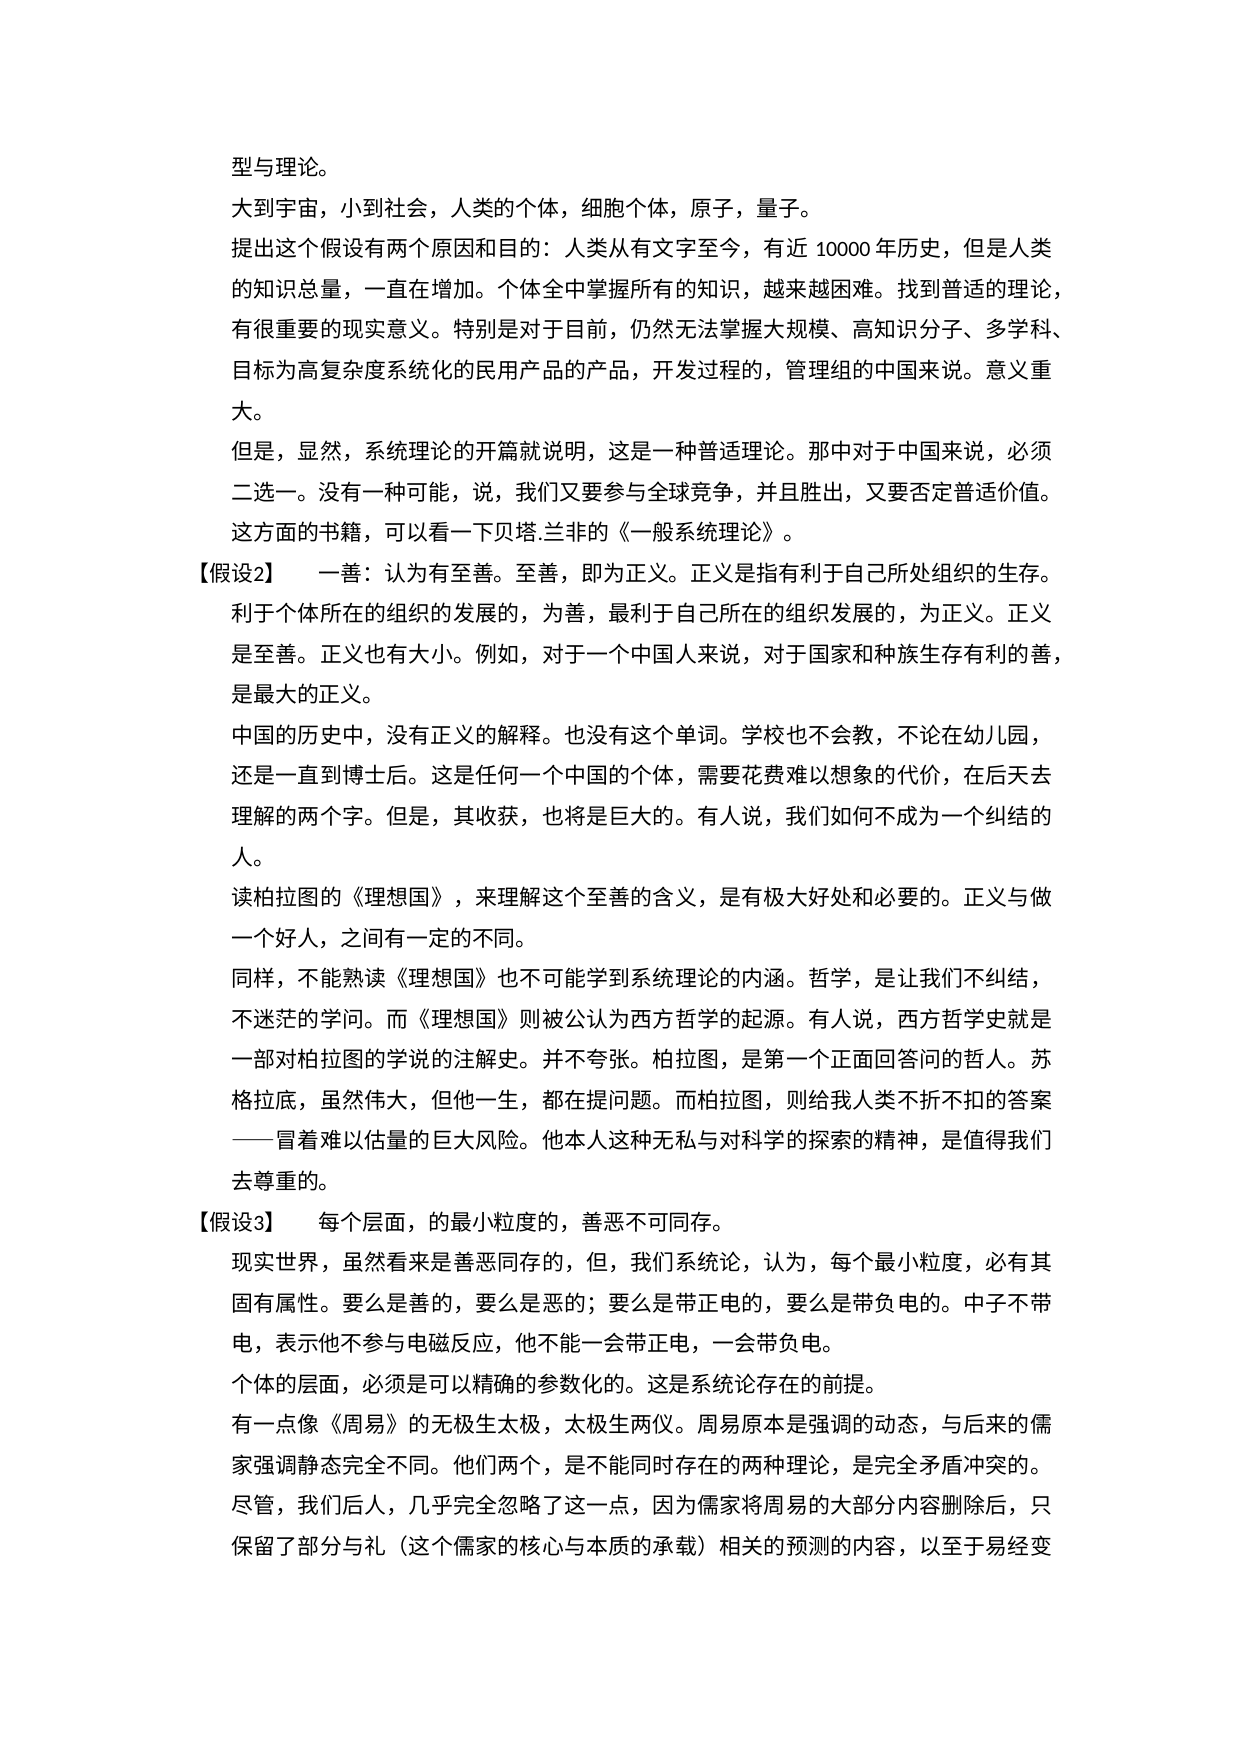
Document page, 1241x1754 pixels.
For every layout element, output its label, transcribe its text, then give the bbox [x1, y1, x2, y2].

text 但是，显然，系统理论的开篇就说明，这是一种普适理论。那中对于中国来说，必须二选一。没有一种可能，说，我们又要参与全球竞争，并且胜出，又要否定普适价值。 [231, 434, 1053, 507]
text 利于个体所在的组织的发展的，为善，最利于自己所在的组织发展的，为正义。正义是至善。正义也有大小。例如，对于一个中国人来说，对于国家和种族生存有利的善，是最大的正义。 [231, 596, 1053, 709]
text 大到宇宙，小到社会，人类的个体，细胞个体，原子，量子。 [231, 190, 1053, 223]
text 中国的历史中，没有正义的解释。也没有这个单词。学校也不会教，不论在幼儿园，还是一直到博士后。这是任何一个中国的个体，需要花费难以想象的代价，在后天去理解的两个字。但是，其收获，也将是巨大的。有人说，我们如何不成为一个纠结的人。 [231, 717, 1053, 872]
text 这方面的书籍，可以看一下贝塔.兰非的《一般系统理论》。 [231, 515, 1053, 547]
text 同样，不能熟读《理想国》也不可能学到系统理论的内涵。哲学，是让我们不纠结，不迷茫的学问。而《理想国》则被公认为西方哲学的起源。有人说，西方哲学史就是一部对柏拉图的学说的注解史。并不夸张。柏拉图，是第一个正面回答问的哲人。苏格拉底，虽然伟大，但他一生，都在提问题。而柏拉图，则给我人类不折不扣的答案——冒着难以估量的巨大风险。他本人这种无私与对科学的探索的精神，是值得我们去尊重的。 [231, 961, 1053, 1196]
list 一善：认为有至善。至善，即为正义。正义是指有利于自己所处组织的生存。 [187, 555, 1053, 588]
text 读柏拉图的《理想国》，来理解这个至善的含义，是有极大好处和必要的。正义与做一个好人，之间有一定的不同。 [231, 879, 1053, 953]
text 现实世界，虽然看来是善恶同存的，但，我们系统论，认为，每个最小粒度，必有其固有属性。要么是善的，要么是恶的；要么是带正电的，要么是带负电的。中子不带电，表示他不参与电磁反应，他不能一会带正电，一会带负电。 [231, 1244, 1053, 1358]
list 所有的复杂的对象的构建过程与结果和动态演进，都来源于同一个未知的模型与理论。 [187, 150, 1053, 182]
text 个体的层面，必须是可以精确的参数化的。这是系统论存在的前提。 [231, 1366, 1053, 1399]
list 每个层面，的最小粒度的，善恶不可同存。 [187, 1204, 1053, 1237]
